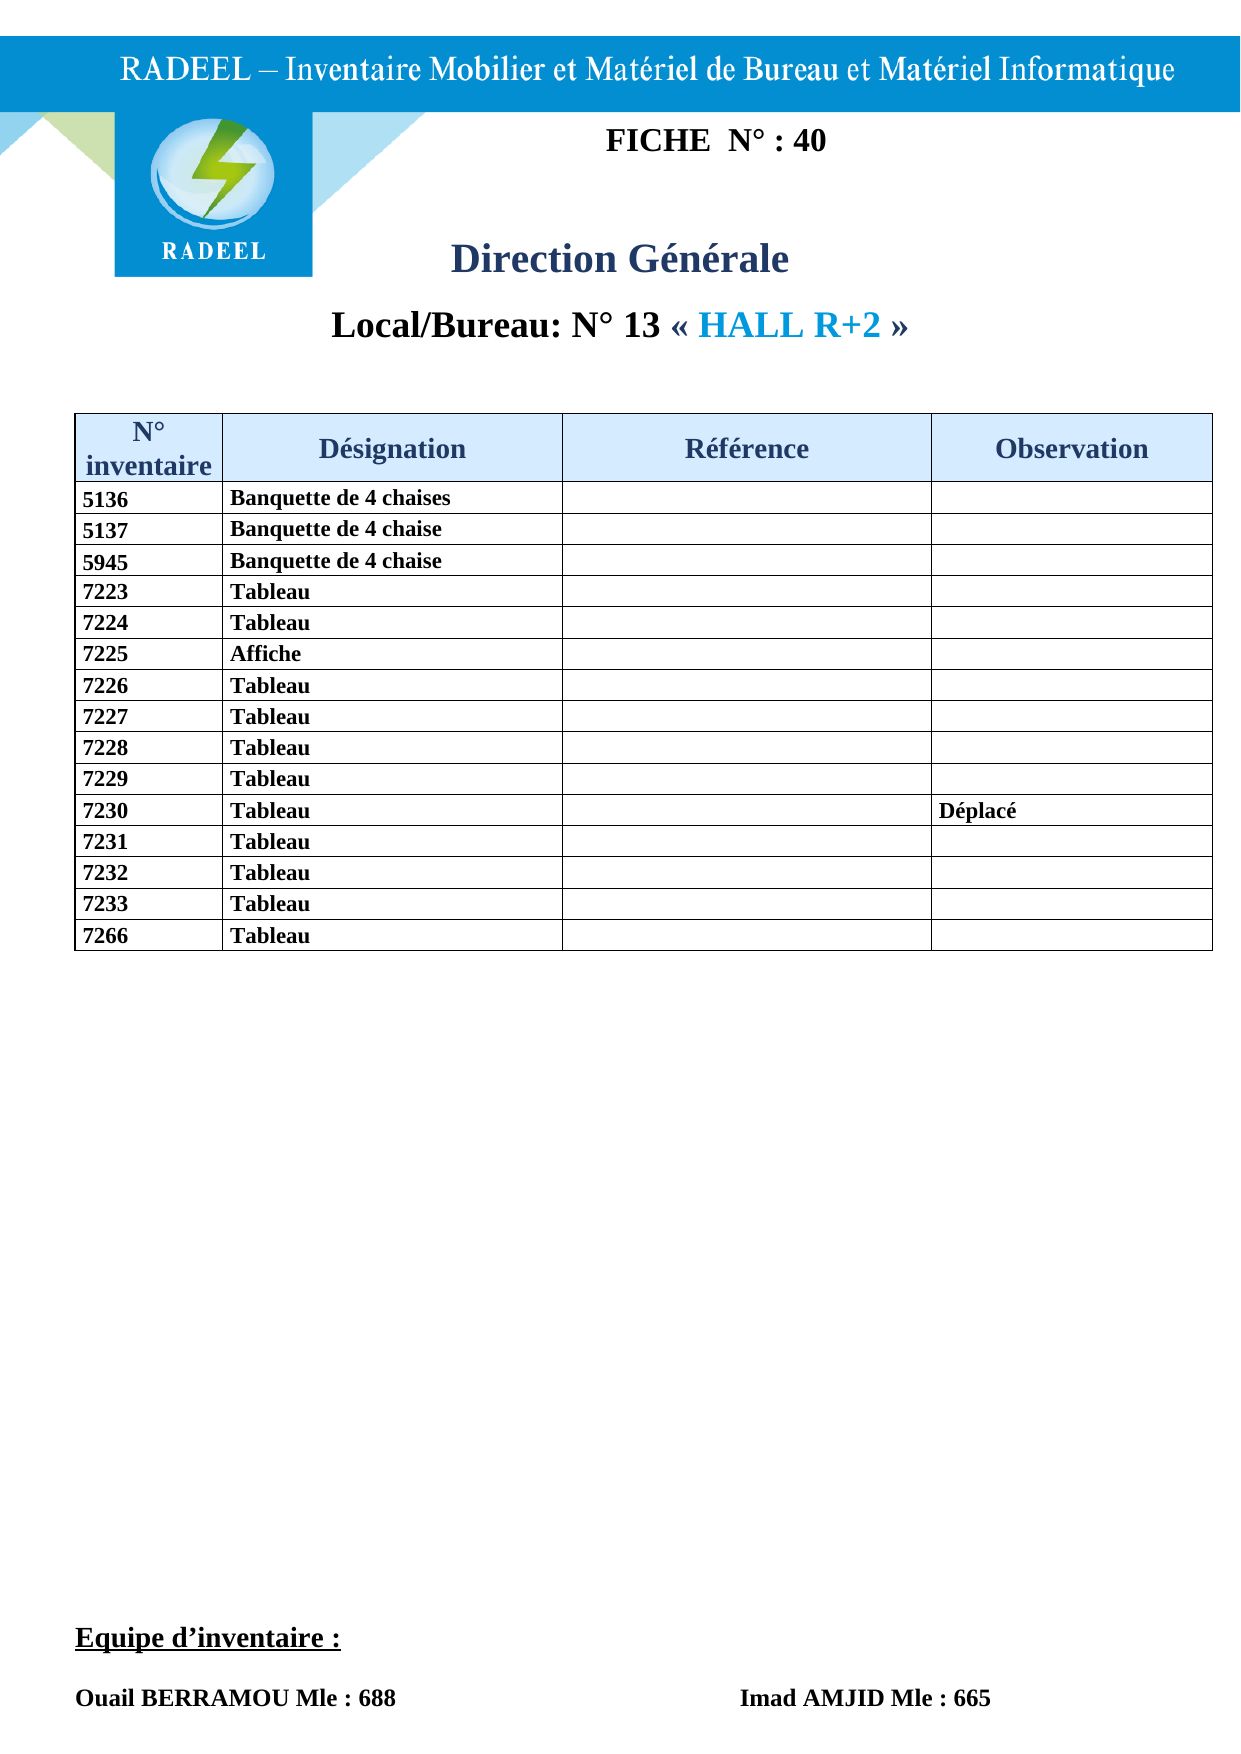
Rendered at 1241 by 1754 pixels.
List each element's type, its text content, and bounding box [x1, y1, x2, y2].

picture [169, 57, 176, 79]
picture [1138, 65, 1142, 86]
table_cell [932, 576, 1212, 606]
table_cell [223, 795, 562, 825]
picture [124, 57, 134, 79]
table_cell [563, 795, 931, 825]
picture [458, 67, 464, 80]
picture [482, 65, 489, 77]
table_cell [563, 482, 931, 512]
picture [569, 61, 574, 80]
picture [476, 57, 480, 79]
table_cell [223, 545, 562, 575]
picture [605, 57, 610, 79]
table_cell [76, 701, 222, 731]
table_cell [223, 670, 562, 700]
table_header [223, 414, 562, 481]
picture [316, 65, 323, 78]
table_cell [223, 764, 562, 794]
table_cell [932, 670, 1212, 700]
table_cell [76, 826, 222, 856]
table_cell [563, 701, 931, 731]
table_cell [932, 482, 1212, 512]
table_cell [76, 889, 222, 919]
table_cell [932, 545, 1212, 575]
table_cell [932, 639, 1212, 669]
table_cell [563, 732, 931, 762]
picture [755, 59, 762, 78]
picture [677, 67, 684, 80]
picture [589, 57, 600, 78]
picture [716, 56, 720, 80]
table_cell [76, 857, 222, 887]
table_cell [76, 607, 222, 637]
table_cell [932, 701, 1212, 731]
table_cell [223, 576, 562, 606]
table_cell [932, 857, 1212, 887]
picture [214, 57, 227, 79]
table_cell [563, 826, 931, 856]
picture [1110, 63, 1114, 80]
picture [915, 65, 919, 80]
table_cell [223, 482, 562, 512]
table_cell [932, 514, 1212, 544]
picture [882, 57, 893, 79]
picture [724, 67, 731, 80]
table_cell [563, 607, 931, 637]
picture [555, 67, 562, 80]
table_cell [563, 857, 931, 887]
picture [235, 57, 239, 79]
picture [467, 65, 472, 77]
picture [0, 113, 1241, 283]
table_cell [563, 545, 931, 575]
picture [766, 65, 778, 80]
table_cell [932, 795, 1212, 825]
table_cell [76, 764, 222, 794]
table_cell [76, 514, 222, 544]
picture [448, 57, 454, 79]
picture [1039, 67, 1044, 80]
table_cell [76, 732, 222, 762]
picture [825, 65, 831, 80]
picture [848, 67, 856, 80]
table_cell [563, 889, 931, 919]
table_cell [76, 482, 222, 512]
picture [1075, 65, 1081, 79]
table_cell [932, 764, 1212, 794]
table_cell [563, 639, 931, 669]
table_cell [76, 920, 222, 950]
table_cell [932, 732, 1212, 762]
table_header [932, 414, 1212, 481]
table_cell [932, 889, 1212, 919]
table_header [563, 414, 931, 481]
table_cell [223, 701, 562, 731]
picture [632, 62, 636, 80]
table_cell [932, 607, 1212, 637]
text Direction Générale [75, 234, 1165, 282]
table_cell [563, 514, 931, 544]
picture [409, 67, 417, 80]
picture [182, 59, 188, 77]
text Local/Bureau: N° 13 « HALL R+2 » [75, 302, 1165, 345]
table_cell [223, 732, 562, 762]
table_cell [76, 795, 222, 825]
picture [1130, 67, 1136, 80]
picture [1048, 66, 1052, 77]
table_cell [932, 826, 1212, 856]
picture [151, 119, 274, 229]
picture [193, 57, 207, 79]
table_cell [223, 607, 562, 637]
picture [536, 65, 544, 79]
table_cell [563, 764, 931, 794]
picture [351, 65, 356, 79]
picture [1101, 65, 1105, 80]
picture [935, 67, 942, 80]
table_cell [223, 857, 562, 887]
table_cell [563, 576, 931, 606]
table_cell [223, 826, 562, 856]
picture [708, 67, 714, 80]
picture [1148, 65, 1159, 80]
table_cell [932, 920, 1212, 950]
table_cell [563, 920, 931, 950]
picture [1083, 65, 1088, 79]
picture [433, 57, 443, 77]
picture [330, 68, 338, 80]
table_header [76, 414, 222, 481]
picture [362, 63, 367, 80]
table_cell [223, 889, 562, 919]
picture [898, 57, 904, 79]
picture [796, 67, 803, 80]
picture [1164, 67, 1171, 80]
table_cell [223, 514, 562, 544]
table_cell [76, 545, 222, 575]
picture [151, 59, 161, 79]
picture [521, 68, 529, 80]
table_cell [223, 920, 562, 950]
picture [971, 69, 978, 80]
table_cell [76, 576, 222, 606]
picture [641, 67, 648, 80]
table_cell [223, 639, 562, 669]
picture [747, 57, 753, 79]
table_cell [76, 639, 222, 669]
picture [925, 62, 930, 80]
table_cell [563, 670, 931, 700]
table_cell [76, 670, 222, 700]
